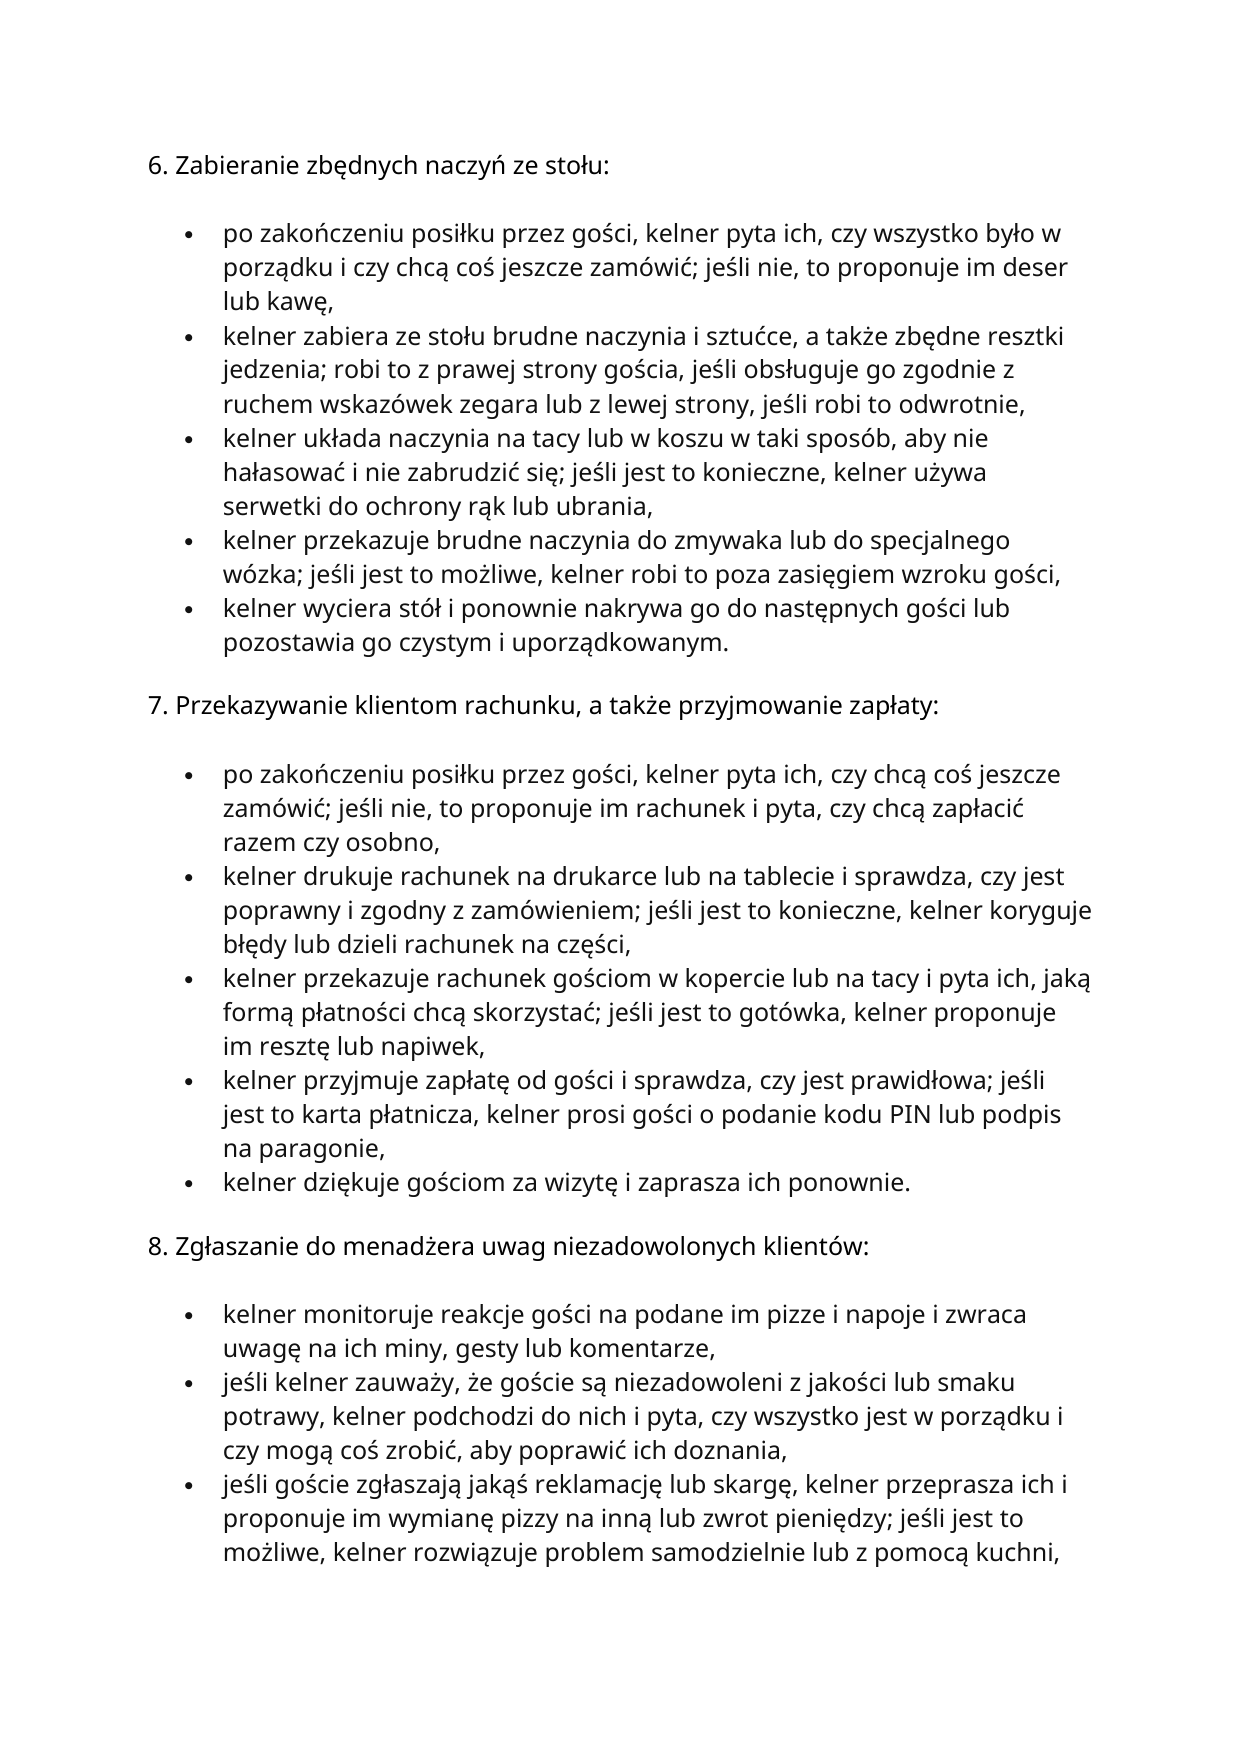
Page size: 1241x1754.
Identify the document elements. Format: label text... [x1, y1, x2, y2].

list kelner wyciera stół i ponownie nakrywa go do następnych gości lub pozostawia go czystym i uporządkowanym. [185, 591, 1093, 659]
text 8. Zgłaszanie do menadżera uwag niezadowolonych klientów: [148, 1228, 1093, 1262]
list kelner przekazuje rachunek gościom w kopercie lub na tacy i pyta ich, jaką formą płatności chcą skorzystać; jeśli jest to gotówka, kelner proponuje im resztę lub napiwek, [185, 961, 1093, 1063]
list jeśli goście zgłaszają jakąś reklamację lub skargę, kelner przeprasza ich i proponuje im wymianę pizzy na inną lub zwrot pieniędzy; jeśli jest to możliwe, kelner rozwiązuje problem samodzielnie lub z pomocą kuchni, [185, 1467, 1093, 1569]
list kelner przyjmuje zapłatę od gości i sprawdza, czy jest prawidłowa; jeśli jest to karta płatnicza, kelner prosi gości o podanie kodu PIN lub podpis na paragonie, [185, 1063, 1093, 1165]
list po zakończeniu posiłku przez gości, kelner pyta ich, czy wszystko było w porządku i czy chcą coś jeszcze zamówić; jeśli nie, to proponuje im deser lub kawę, [185, 216, 1093, 318]
list kelner przekazuje brudne naczynia do zmywaka lub do specjalnego wózka; jeśli jest to możliwe, kelner robi to poza zasięgiem wzroku gości, [185, 522, 1093, 591]
list kelner zabiera ze stołu brudne naczynia i sztućce, a także zbędne resztki jedzenia; robi to z prawej strony gościa, jeśli obsługuje go zgodnie z ruchem wskazówek zegara lub z lewej strony, jeśli robi to odwrotnie, [185, 318, 1093, 420]
list kelner dziękuje gościom za wizytę i zaprasza ich ponownie. [185, 1165, 1093, 1199]
text 6. Zabieranie zbędnych naczyń ze stołu: [148, 148, 1093, 182]
list po zakończeniu posiłku przez gości, kelner pyta ich, czy chcą coś jeszcze zamówić; jeśli nie, to proponuje im rachunek i pyta, czy chcą zapłacić razem czy osobno, [185, 756, 1093, 858]
text 7. Przekazywanie klientom rachunku, a także przyjmowanie zapłaty: [148, 688, 1093, 722]
list kelner układa naczynia na tacy lub w koszu w taki sposób, aby nie hałasować i nie zabrudzić się; jeśli jest to konieczne, kelner używa serwetki do ochrony rąk lub ubrania, [185, 420, 1093, 522]
list kelner drukuje rachunek na drukarce lub na tablecie i sprawdza, czy jest poprawny i zgodny z zamówieniem; jeśli jest to konieczne, kelner koryguje błędy lub dzieli rachunek na części, [185, 858, 1093, 961]
list kelner monitoruje reakcje gości na podane im pizze i napoje i zwraca uwagę na ich miny, gesty lub komentarze, [185, 1297, 1093, 1365]
list jeśli kelner zauważy, że goście są niezadowoleni z jakości lub smaku potrawy, kelner podchodzi do nich i pyta, czy wszystko jest w porządku i czy mogą coś zrobić, aby poprawić ich doznania, [185, 1365, 1093, 1467]
